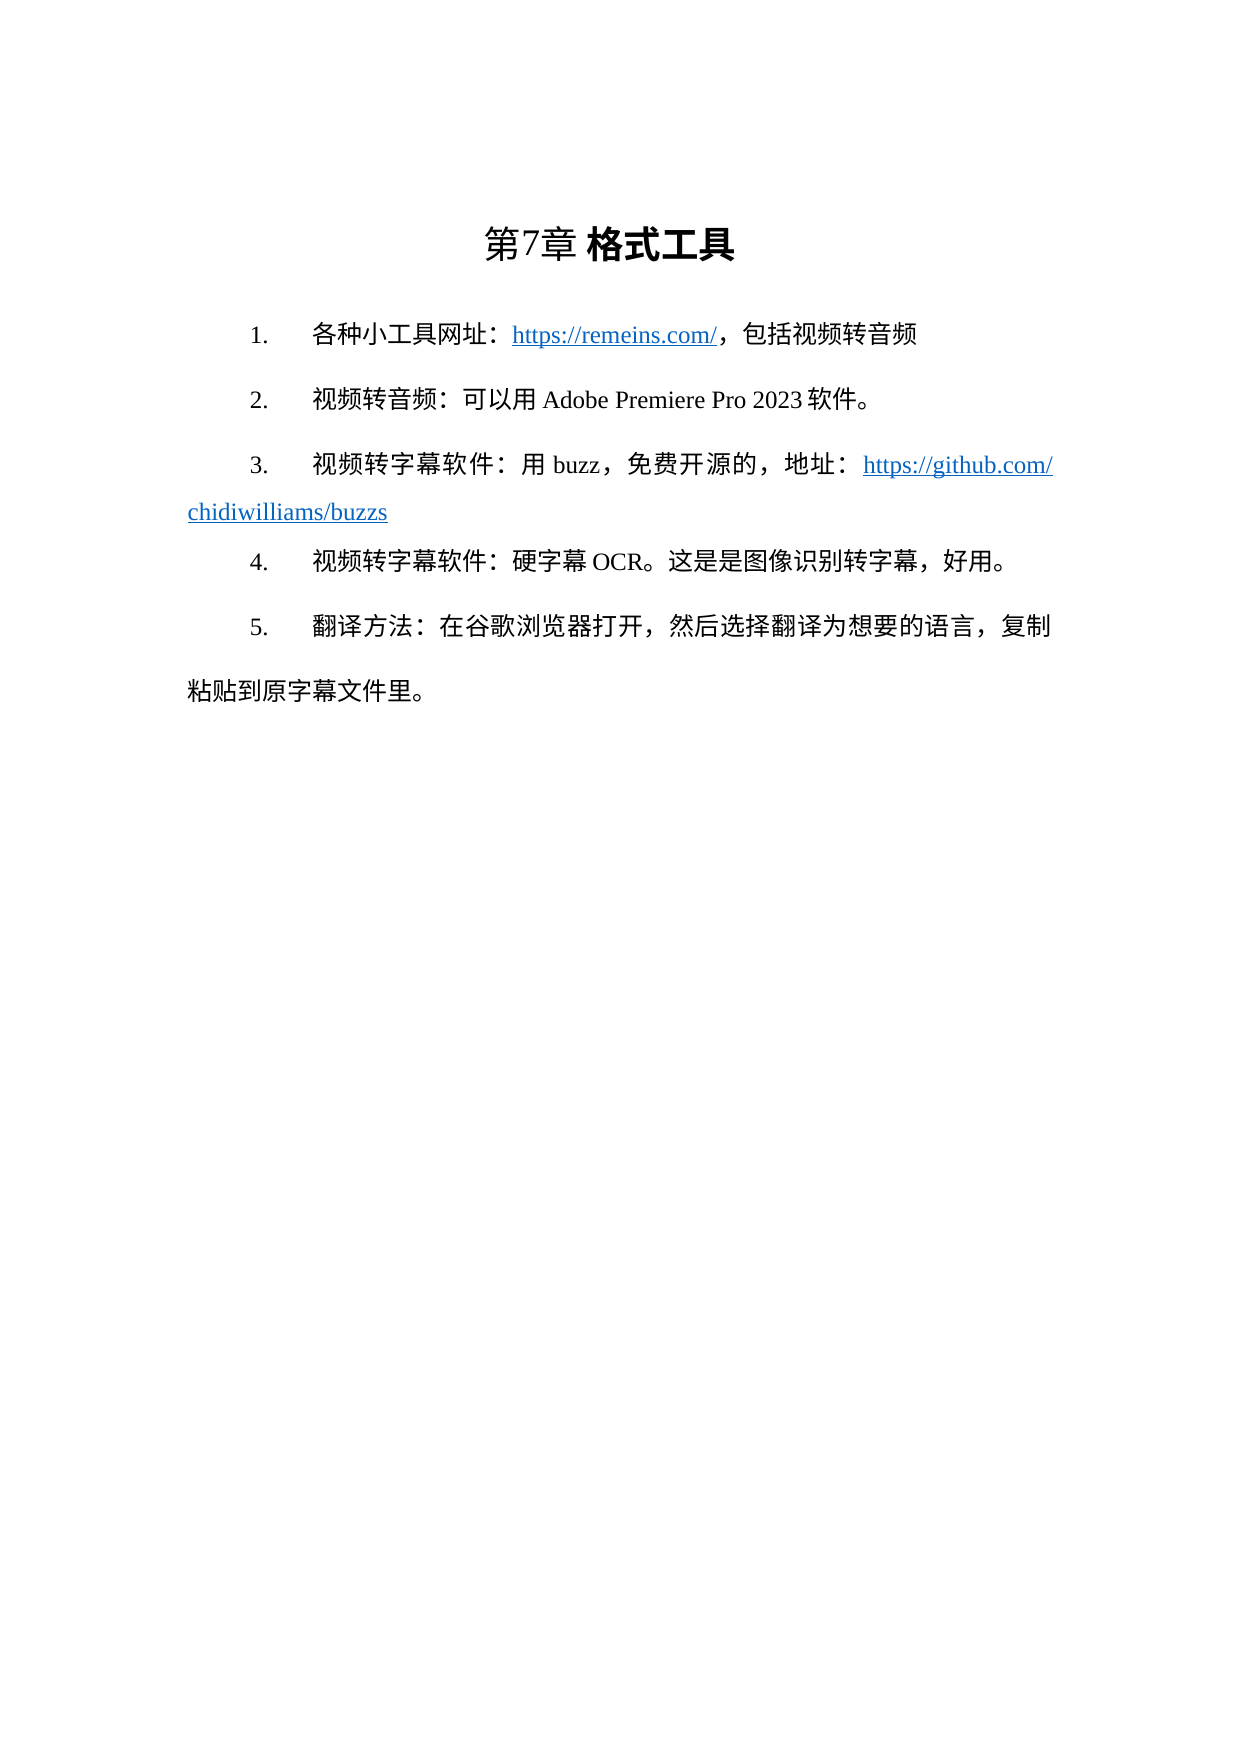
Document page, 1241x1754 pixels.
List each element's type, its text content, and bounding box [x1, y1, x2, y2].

list 视频转音频：可以用Adobe Premiere Pro 2023软件。 [187, 365, 1053, 430]
list 视频转字幕软件：硬字幕OCR。这是是图像识别转字幕，好用。 [187, 527, 1053, 592]
text 格式工具 [217, 210, 1053, 275]
list 各种小工具网址：https://remeins.com/，包括视频转音频 [187, 300, 1053, 365]
list 视频转字幕软件：用buzz，免费开源的，地址：https://github.com/chidiwilliams/buzzs [187, 430, 1053, 527]
list 翻译方法：在谷歌浏览器打开，然后选择翻译为想要的语言，复制粘贴到原字幕文件里。 [187, 592, 1053, 722]
